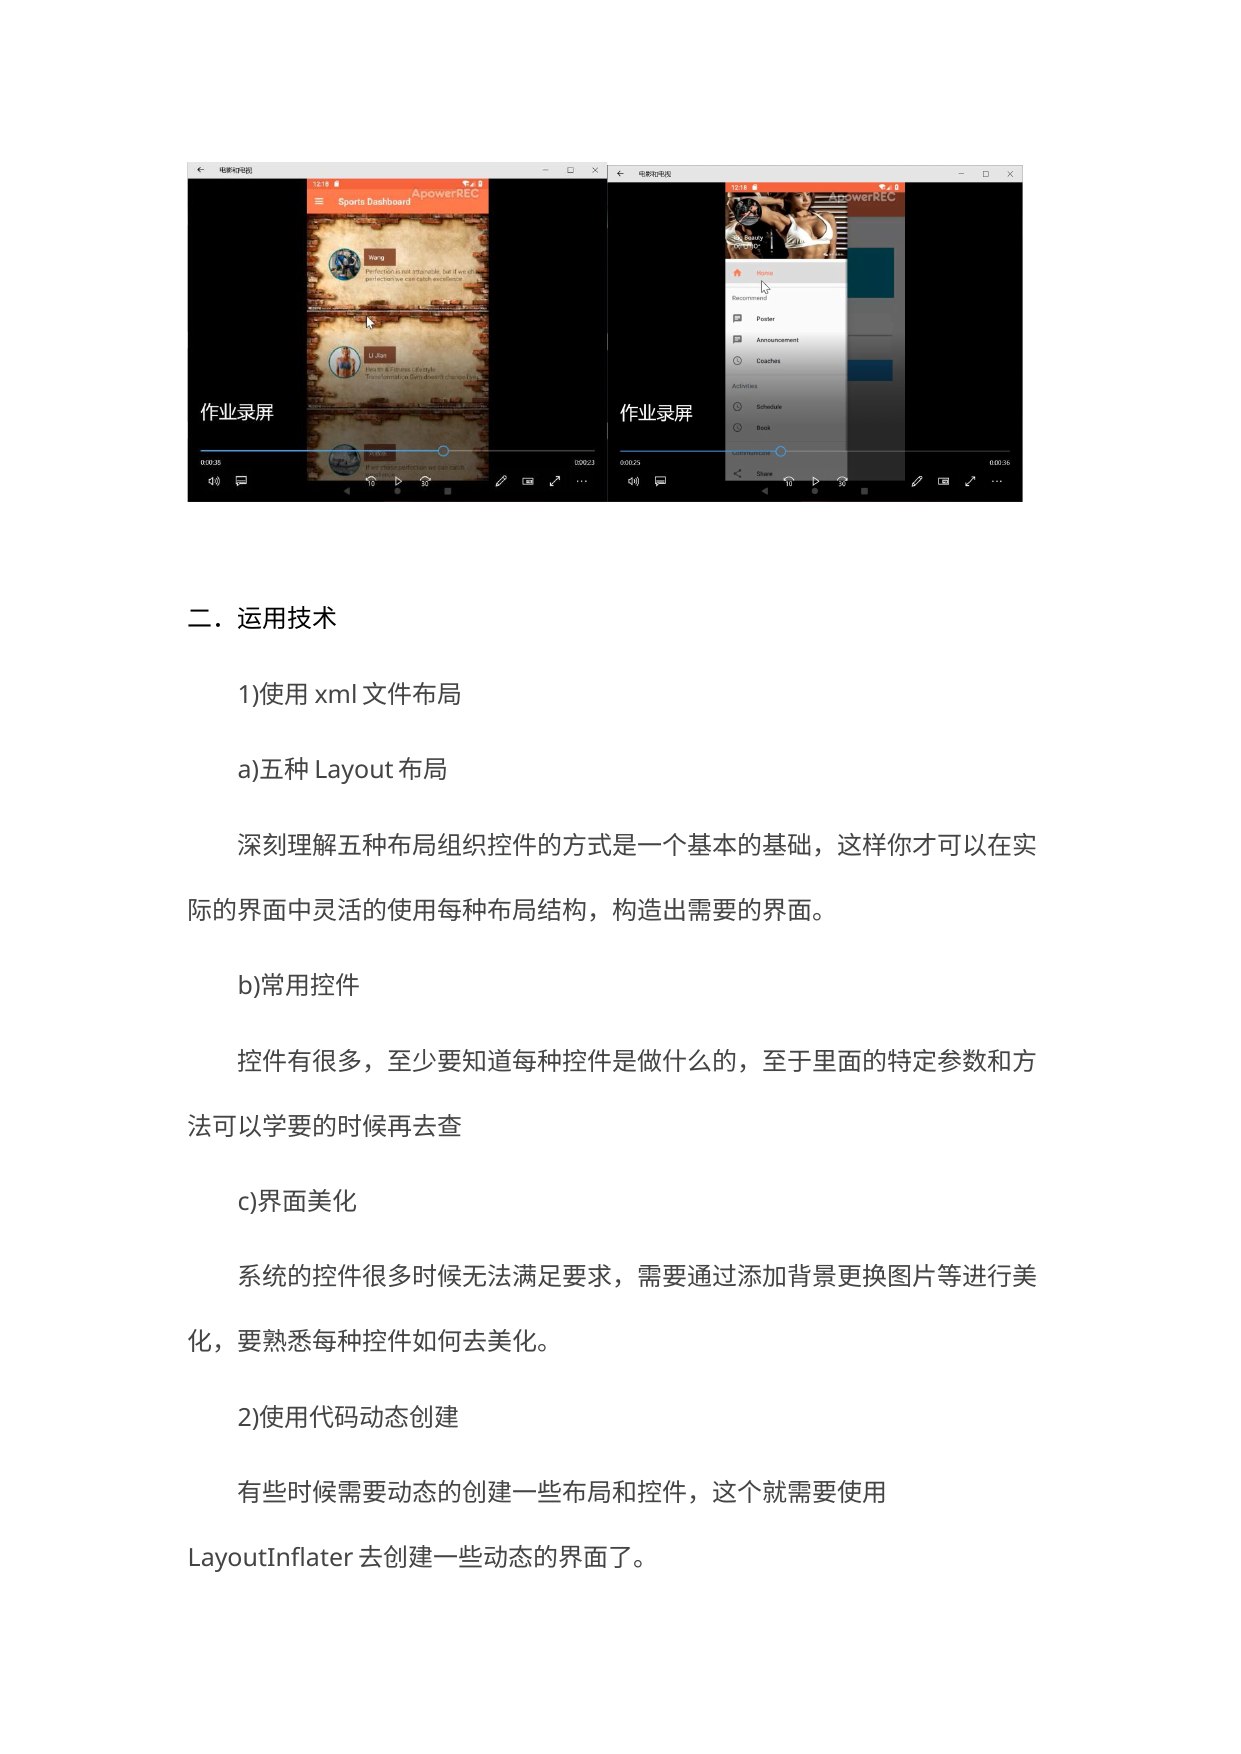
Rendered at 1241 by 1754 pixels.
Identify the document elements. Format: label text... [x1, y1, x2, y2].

text 2)使用代码动态创建 [187, 1383, 1053, 1448]
text 1)使用xml文件布局 [187, 660, 1053, 725]
text 控件有很多，至少要知道每种控件是做什么的，至于里面的特定参数和方法可以学要的时候再去查 [187, 1027, 1053, 1157]
text b)常用控件 [187, 951, 1053, 1016]
picture [187, 162, 1023, 502]
list 运用技术 [187, 584, 1053, 649]
text c)界面美化 [187, 1167, 1053, 1232]
text 系统的控件很多时候无法满足要求，需要通过添加背景更换图片等进行美化，要熟悉每种控件如何去美化。 [187, 1242, 1053, 1372]
text a)五种Layout布局 [187, 735, 1053, 800]
text 有些时候需要动态的创建一些布局和控件，这个就需要使用LayoutInflater去创建一些动态的界面了。 [187, 1458, 1053, 1588]
text 深刻理解五种布局组织控件的方式是一个基本的基础，这样你才可以在实际的界面中灵活的使用每种布局结构，构造出需要的界面。 [187, 811, 1053, 941]
